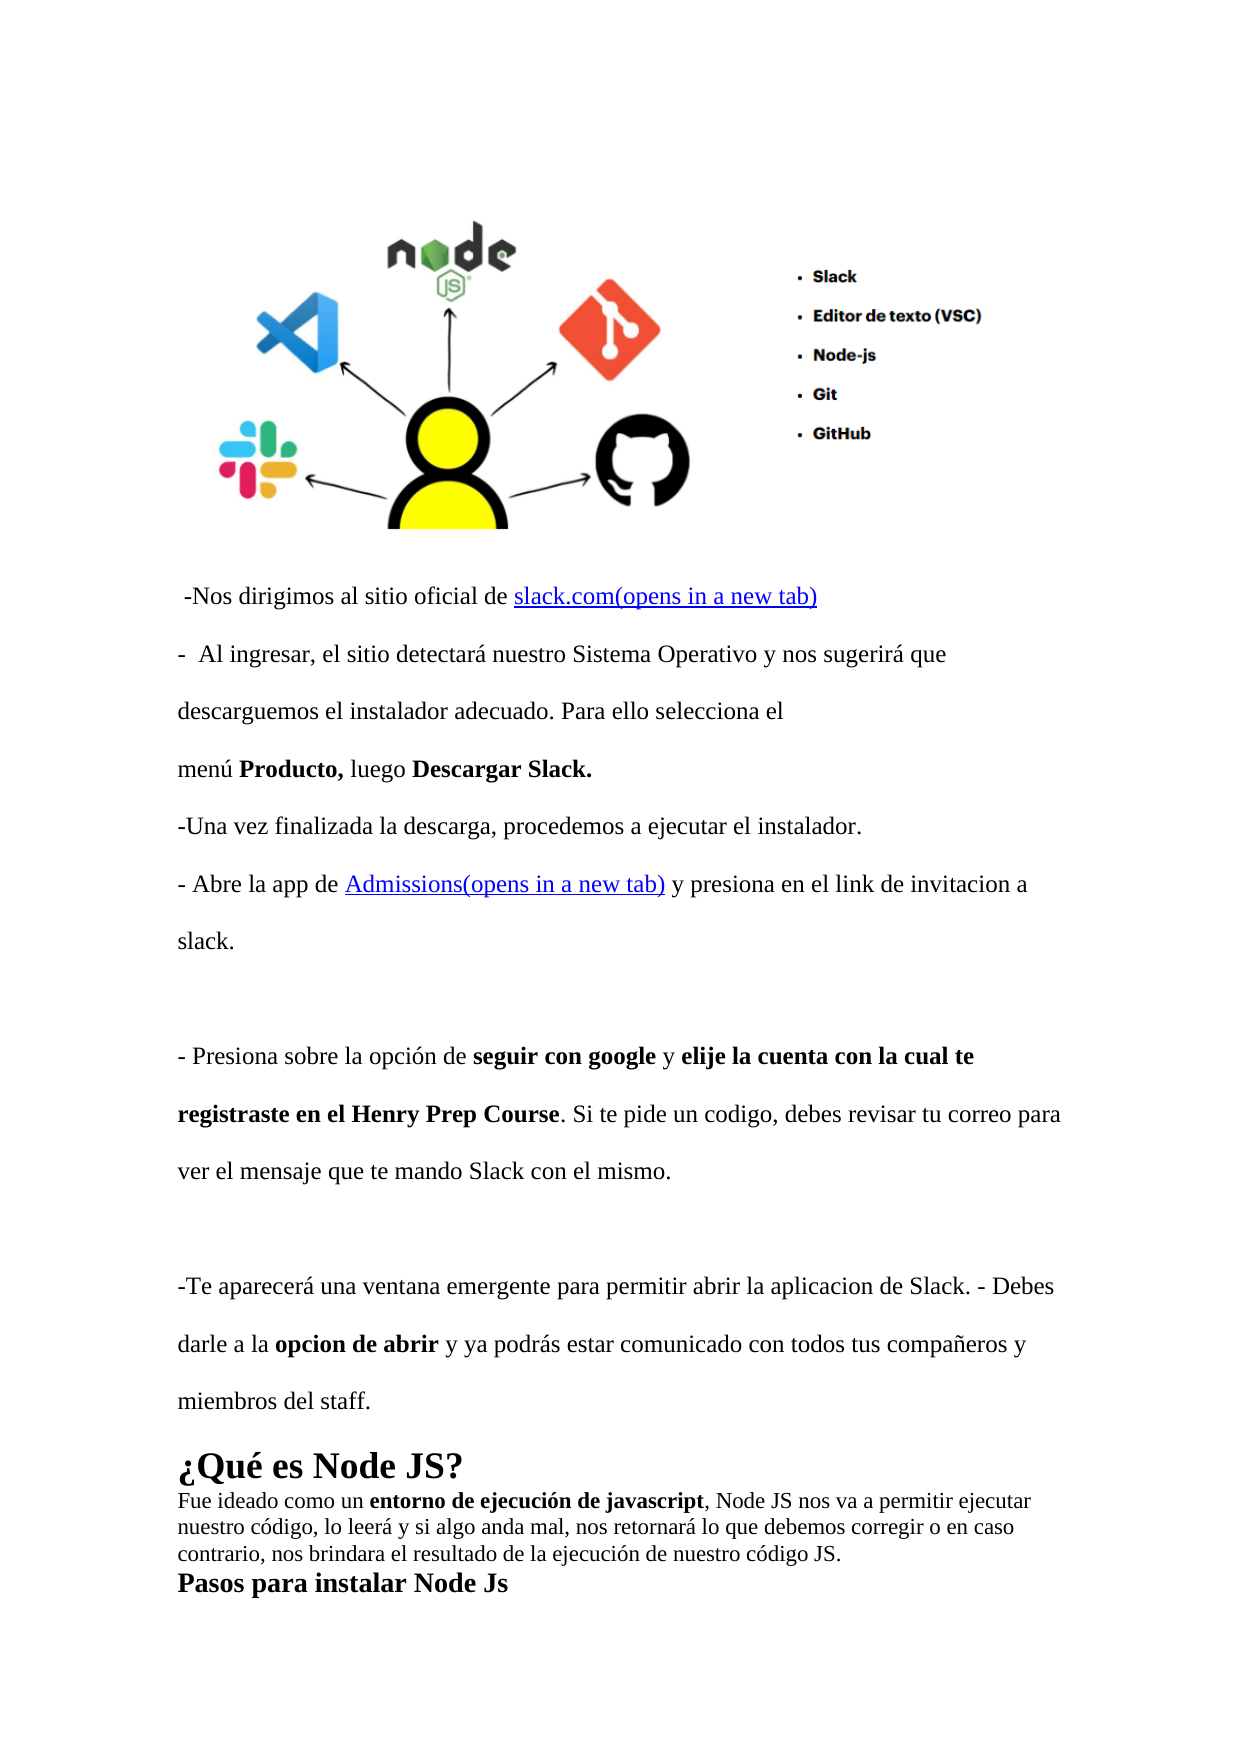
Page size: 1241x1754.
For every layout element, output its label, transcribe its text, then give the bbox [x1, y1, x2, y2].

text ¿Qué es Node JS? [177, 1444, 1063, 1487]
picture [177, 147, 1063, 557]
text -Te aparecerá una ventana emergente para permitir abrir la aplicacion de Slack. - Debes darle a la opcion de abrir y ya podrás estar comunicado con todos tus compañeros y miembros del staff. [177, 1214, 1063, 1415]
text Fue ideado como un entorno de ejecución de javascript, Node JS nos va a permitir ejecutar nuestro código, lo leerá y si algo anda mal, nos retornará lo que debemos corregir o en caso contrario, nos brindara el resultado de la ejecución de nuestro código JS. [177, 1487, 1063, 1566]
text - Al ingresar, el sitio detectará nuestro Sistema Operativo y nos sugerirá que descarguemos el instalador adecuado. Para ello selecciona el menú Producto, luego Descargar Slack. [177, 639, 1063, 783]
text -Una vez finalizada la descarga, procedemos a ejecutar el instalador. - Abre la app de Admissions(opens in a new tab) y presiona en el link de invitacion a slack. [177, 811, 1063, 955]
text Pasos para instalar Node Js [177, 1566, 1063, 1598]
text -Nos dirigimos al sitio oficial de slack.com(opens in a new tab) [177, 581, 1063, 610]
text - Presiona sobre la opción de seguir con google y elije la cuenta con la cual te registraste en el Henry Prep Course. Si te pide un codigo, debes revisar tu correo para ver el mensaje que te mando Slack con el mismo. [177, 984, 1063, 1185]
